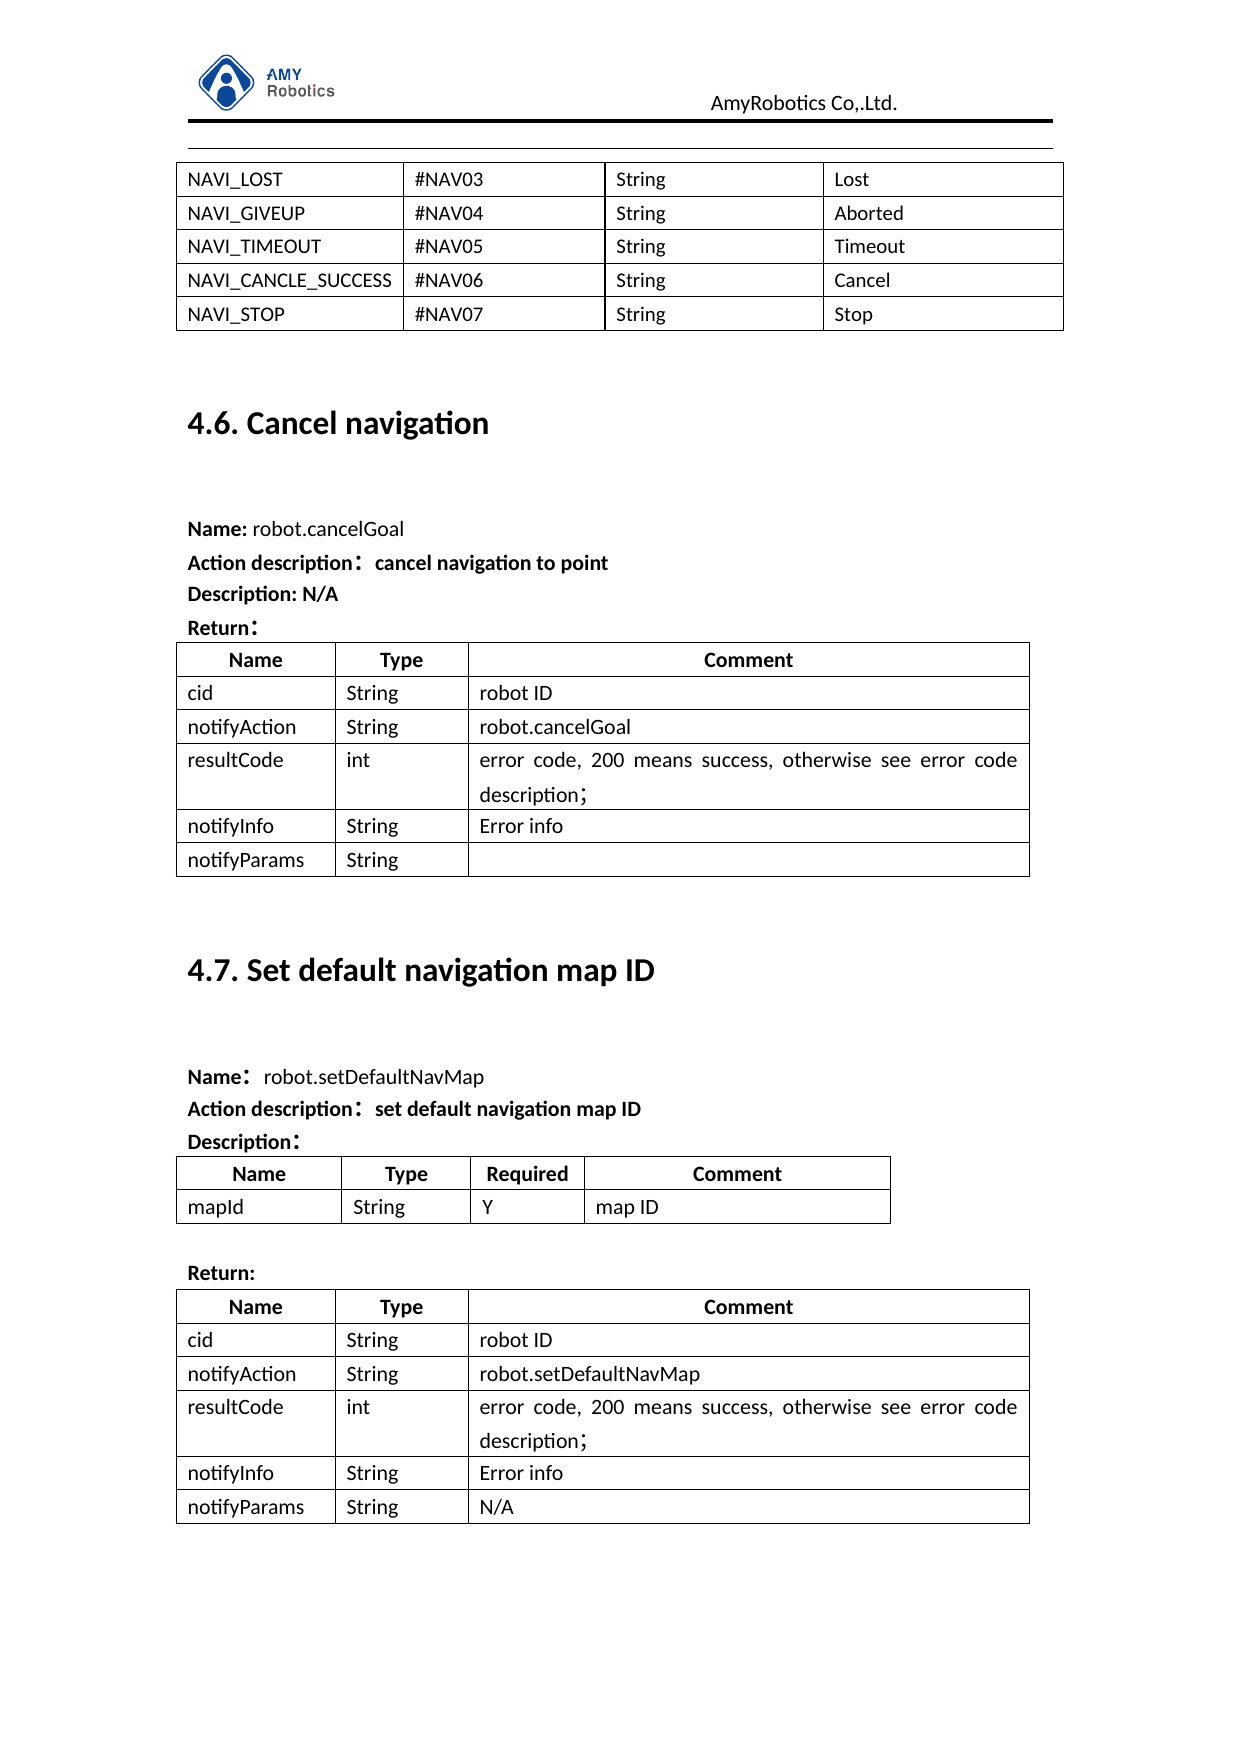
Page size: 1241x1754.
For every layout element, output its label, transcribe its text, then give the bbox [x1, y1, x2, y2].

table_cell notifyParams [177, 1490, 335, 1523]
table_header Comment [469, 643, 1029, 676]
table_cell notifyAction [177, 710, 335, 743]
table_cell Error info [469, 810, 1029, 842]
table_header Type [336, 643, 468, 676]
table_cell robot.cancelGoal [469, 710, 1029, 743]
table_cell String [336, 1357, 468, 1389]
table_header Comment [585, 1157, 890, 1189]
table_cell #NAV04 [404, 197, 604, 229]
subtitle Cancel navigation [187, 390, 1053, 455]
table_cell String [606, 230, 823, 263]
table_cell int [336, 1391, 468, 1456]
text Action description：set default navigation map ID [187, 1091, 1053, 1123]
table_cell N/A [469, 1490, 1029, 1523]
table_cell NAVI_GIVEUP [177, 197, 403, 229]
table_cell #NAV05 [404, 230, 604, 263]
table_cell String [336, 677, 468, 709]
table_cell #NAV03 [404, 163, 604, 196]
table_cell Cancel [824, 264, 1063, 296]
table_cell String [336, 1324, 468, 1356]
table_cell String [336, 710, 468, 743]
table_cell #NAV07 [404, 297, 604, 330]
table_cell robot ID [469, 677, 1029, 709]
table_cell Stop [824, 297, 1063, 330]
table_cell NAVI_CANCLE_SUCCESS [177, 264, 403, 296]
table_cell [469, 843, 1029, 876]
table_cell String [336, 1457, 468, 1489]
table_cell mapId [177, 1190, 341, 1223]
table_header Type [336, 1290, 468, 1322]
table_cell NAVI_TIMEOUT [177, 230, 403, 263]
table_cell Aborted [824, 197, 1063, 229]
text Return: [187, 1256, 1053, 1289]
table_cell cid [177, 1324, 335, 1356]
table_cell Timeout [824, 230, 1063, 263]
table_cell notifyInfo [177, 1457, 335, 1489]
table_cell error code, 200 means success, otherwise see error code description； [469, 744, 1029, 809]
table_cell notifyInfo [177, 810, 335, 842]
table_cell NAVI_LOST [177, 163, 403, 196]
text Return： [187, 609, 1053, 642]
text Action description：cancel navigation to point [187, 544, 1053, 577]
table_cell #NAV06 [404, 264, 604, 296]
table_cell String [336, 810, 468, 842]
table_cell resultCode [177, 1391, 335, 1456]
table_header Name [177, 1157, 341, 1189]
table_cell String [606, 264, 823, 296]
table_cell robot ID [469, 1324, 1029, 1356]
table_cell String [336, 843, 468, 876]
table_cell map ID [585, 1190, 890, 1223]
table_header Type [342, 1157, 470, 1189]
table_header Name [177, 1290, 335, 1322]
table_cell String [606, 163, 823, 196]
table_cell robot.setDefaultNavMap [469, 1357, 1029, 1389]
table_cell cid [177, 677, 335, 709]
table_cell Lost [824, 163, 1063, 196]
text Name: robot.cancelGoal [187, 512, 1053, 544]
table_cell String [342, 1190, 470, 1223]
table_header Comment [469, 1290, 1029, 1322]
table_cell Y [471, 1190, 584, 1223]
table_cell Error info [469, 1457, 1029, 1489]
table_cell notifyParams [177, 843, 335, 876]
picture [196, 53, 337, 112]
table_header Required [471, 1157, 584, 1189]
table_cell NAVI_STOP [177, 297, 403, 330]
text Description： [187, 1123, 1053, 1156]
table_cell String [606, 197, 823, 229]
table_cell resultCode [177, 744, 335, 809]
table_cell notifyAction [177, 1357, 335, 1389]
table_cell String [606, 297, 823, 330]
text Description: N/A [187, 577, 1053, 609]
text Name：robot.setDefaultNavMap [187, 1058, 1053, 1091]
table_cell error code, 200 means success, otherwise see error code description； [469, 1391, 1029, 1456]
table_cell String [336, 1490, 468, 1523]
table_cell int [336, 744, 468, 809]
table_header Name [177, 643, 335, 676]
subtitle Set default navigation map ID [187, 936, 1053, 1001]
